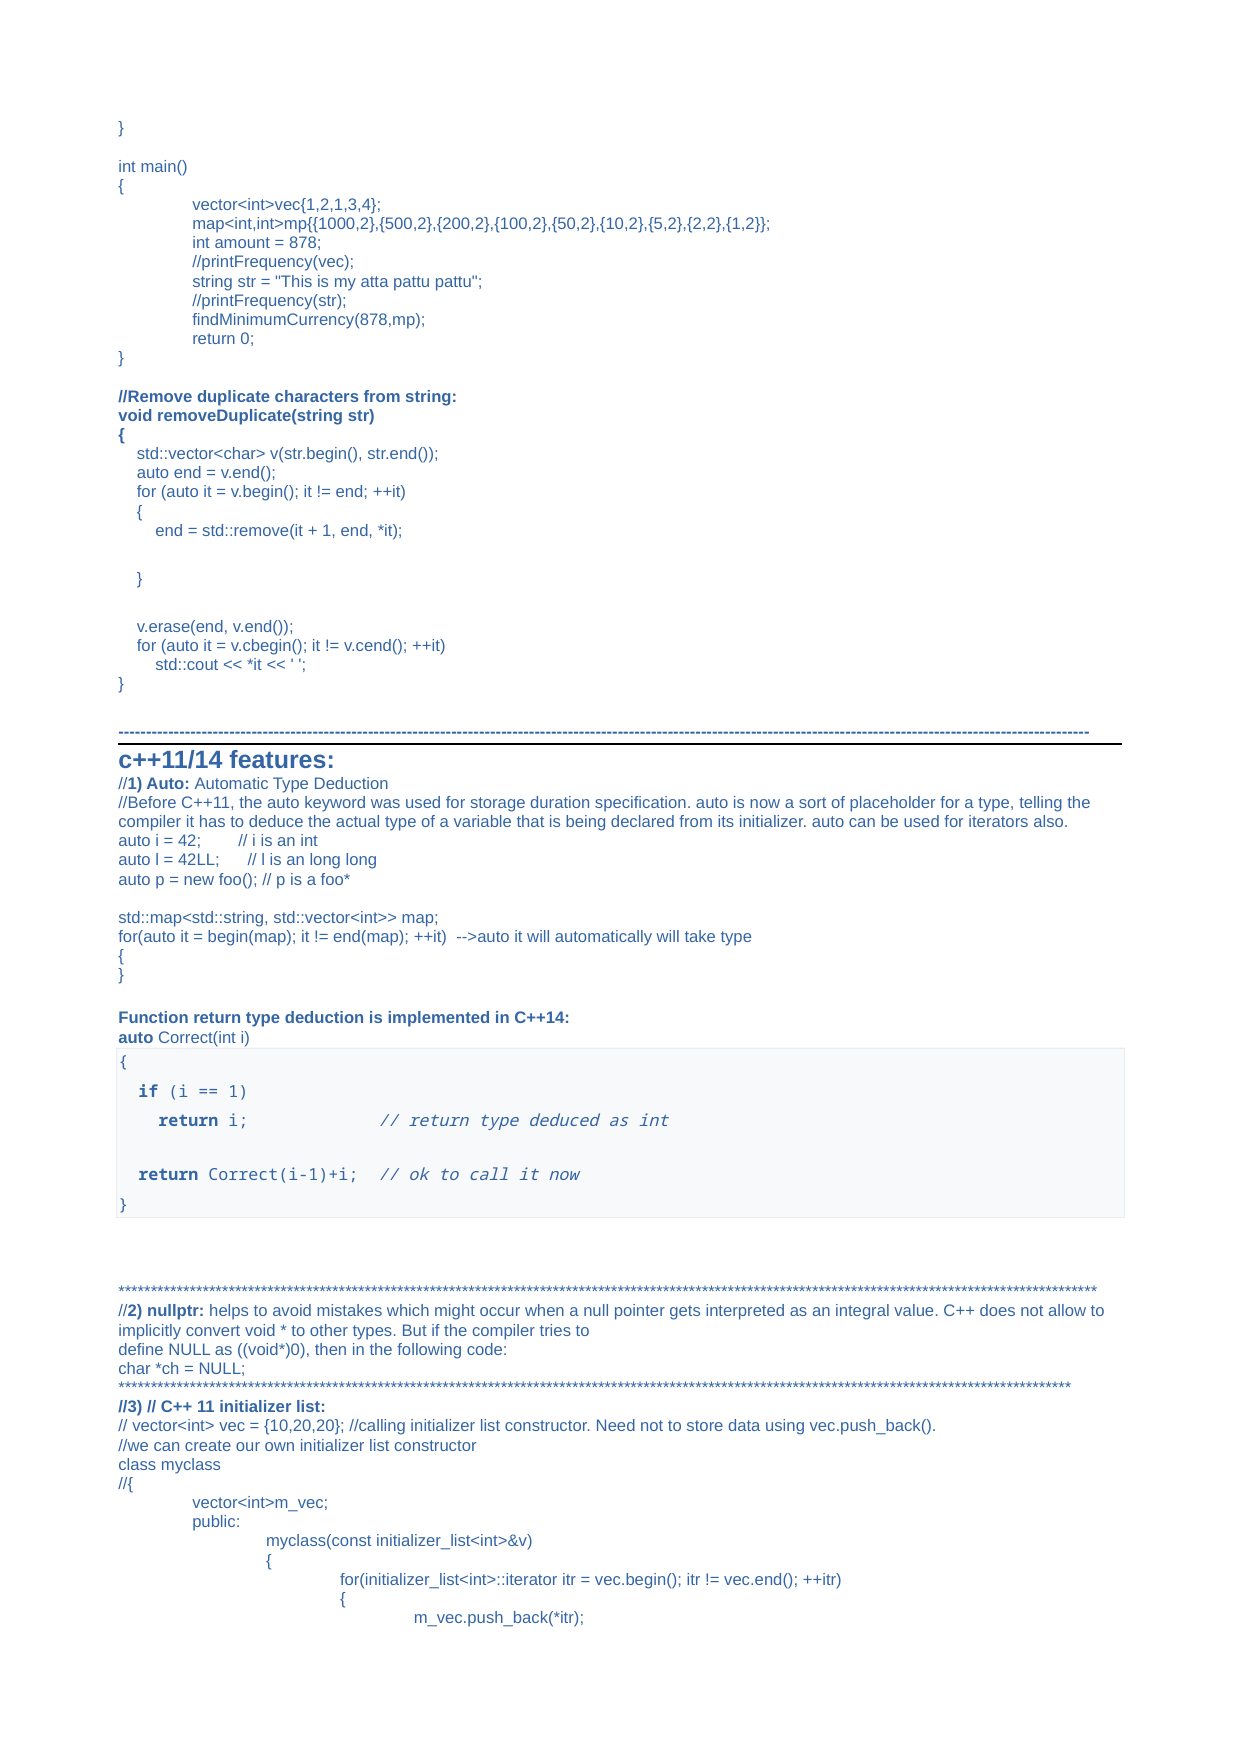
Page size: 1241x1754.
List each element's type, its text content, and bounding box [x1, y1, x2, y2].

text std::map<std::string, std::vector<int>> map; [118, 908, 1122, 927]
text public: [118, 1512, 1122, 1531]
text return Correct(i-1)+i; // ok to call it now [117, 1160, 1124, 1186]
text string str = "This is my atta pattu pattu"; [118, 271, 1122, 291]
text //Before C++11, the auto keyword was used for storage duration specification. auto is now a sort of placeholder for a type, telling the compiler it has to deduce the actual type of a variable that is being declared from its initializer. auto can be used for iterators also. [118, 793, 1122, 831]
text return 0; [118, 329, 1122, 348]
text vector<int>m_vec; [118, 1493, 1122, 1512]
text return i; // return type deduced as int [117, 1106, 1124, 1132]
text m_vec.push_back(*itr); [118, 1608, 1122, 1627]
text for (auto it = v.begin(); it != end; ++it) [118, 482, 1122, 501]
text { [118, 176, 1122, 195]
text std::cout << *it << ' '; [118, 655, 1122, 674]
text auto p = new foo(); // p is a foo* [118, 869, 1122, 888]
text int main() [118, 156, 1122, 176]
text } [117, 1190, 1124, 1217]
text auto end = v.end(); [118, 463, 1122, 482]
text auto Correct(int i) [118, 1028, 1122, 1047]
text { [117, 1049, 1124, 1073]
text //1) Auto: Automatic Type Deduction [118, 773, 1122, 793]
text for(initializer_list<int>::iterator itr = vec.begin(); itr != vec.end(); ++itr) [118, 1569, 1122, 1589]
text //Remove duplicate characters from string: [118, 386, 1122, 406]
text for(auto it = begin(map); it != end(map); ++it) -->auto it will automatically will take type [118, 927, 1122, 946]
text { [118, 501, 1122, 521]
text //we can create our own initializer list constructor [118, 1435, 1122, 1454]
text map<int,int>mp{{1000,2},{500,2},{200,2},{100,2},{50,2},{10,2},{5,2},{2,2},{1,2}}; [118, 214, 1122, 233]
text end = std::remove(it + 1, end, *it); [118, 521, 1122, 540]
text } [118, 348, 1122, 367]
text { [118, 946, 1122, 965]
text } [118, 568, 1122, 588]
text } [118, 965, 1122, 984]
text for (auto it = v.cbegin(); it != v.cend(); ++it) [118, 636, 1122, 655]
text c++11/14 features: [118, 745, 1122, 773]
subtitle Function return type deduction is implemented in C++14: [118, 1008, 1122, 1027]
text v.erase(end, v.end()); [118, 616, 1122, 636]
text { [118, 1550, 1122, 1569]
text if (i == 1) [117, 1077, 1124, 1102]
text class myclass [118, 1454, 1122, 1474]
text auto l = 42LL; // l is an long long [118, 850, 1122, 869]
text auto i = 42; // i is an int [118, 831, 1122, 850]
text char *ch = NULL; [118, 1359, 1122, 1378]
text std::vector<char> v(str.begin(), str.end()); [118, 444, 1122, 463]
text //printFrequency(vec); [118, 252, 1122, 271]
text { [118, 1589, 1122, 1608]
text void removeDuplicate(string str) [118, 406, 1122, 425]
text *************************************************************************************************************************************************** [118, 1378, 1122, 1397]
text { [118, 425, 1122, 444]
text int amount = 878; [118, 233, 1122, 252]
text // vector<int> vec = {10,20,20}; //calling initializer list constructor. Need not to store data using vec.push_back(). [118, 1416, 1122, 1435]
text vector<int>vec{1,2,1,3,4}; [118, 195, 1122, 214]
text findMinimumCurrency(878,mp); [118, 310, 1122, 329]
text ------------------------------------------------------------------------------------------------------------------------------------------------------------------------------- [118, 722, 1122, 743]
text //3) // C++ 11 initializer list: [118, 1397, 1122, 1416]
text } [118, 118, 1122, 137]
text myclass(const initializer_list<int>&v) [118, 1531, 1122, 1550]
text //printFrequency(str); [118, 291, 1122, 310]
text define NULL as ((void*)0), then in the following code: [118, 1339, 1122, 1359]
text } [118, 674, 1122, 693]
text //{ [118, 1474, 1122, 1493]
